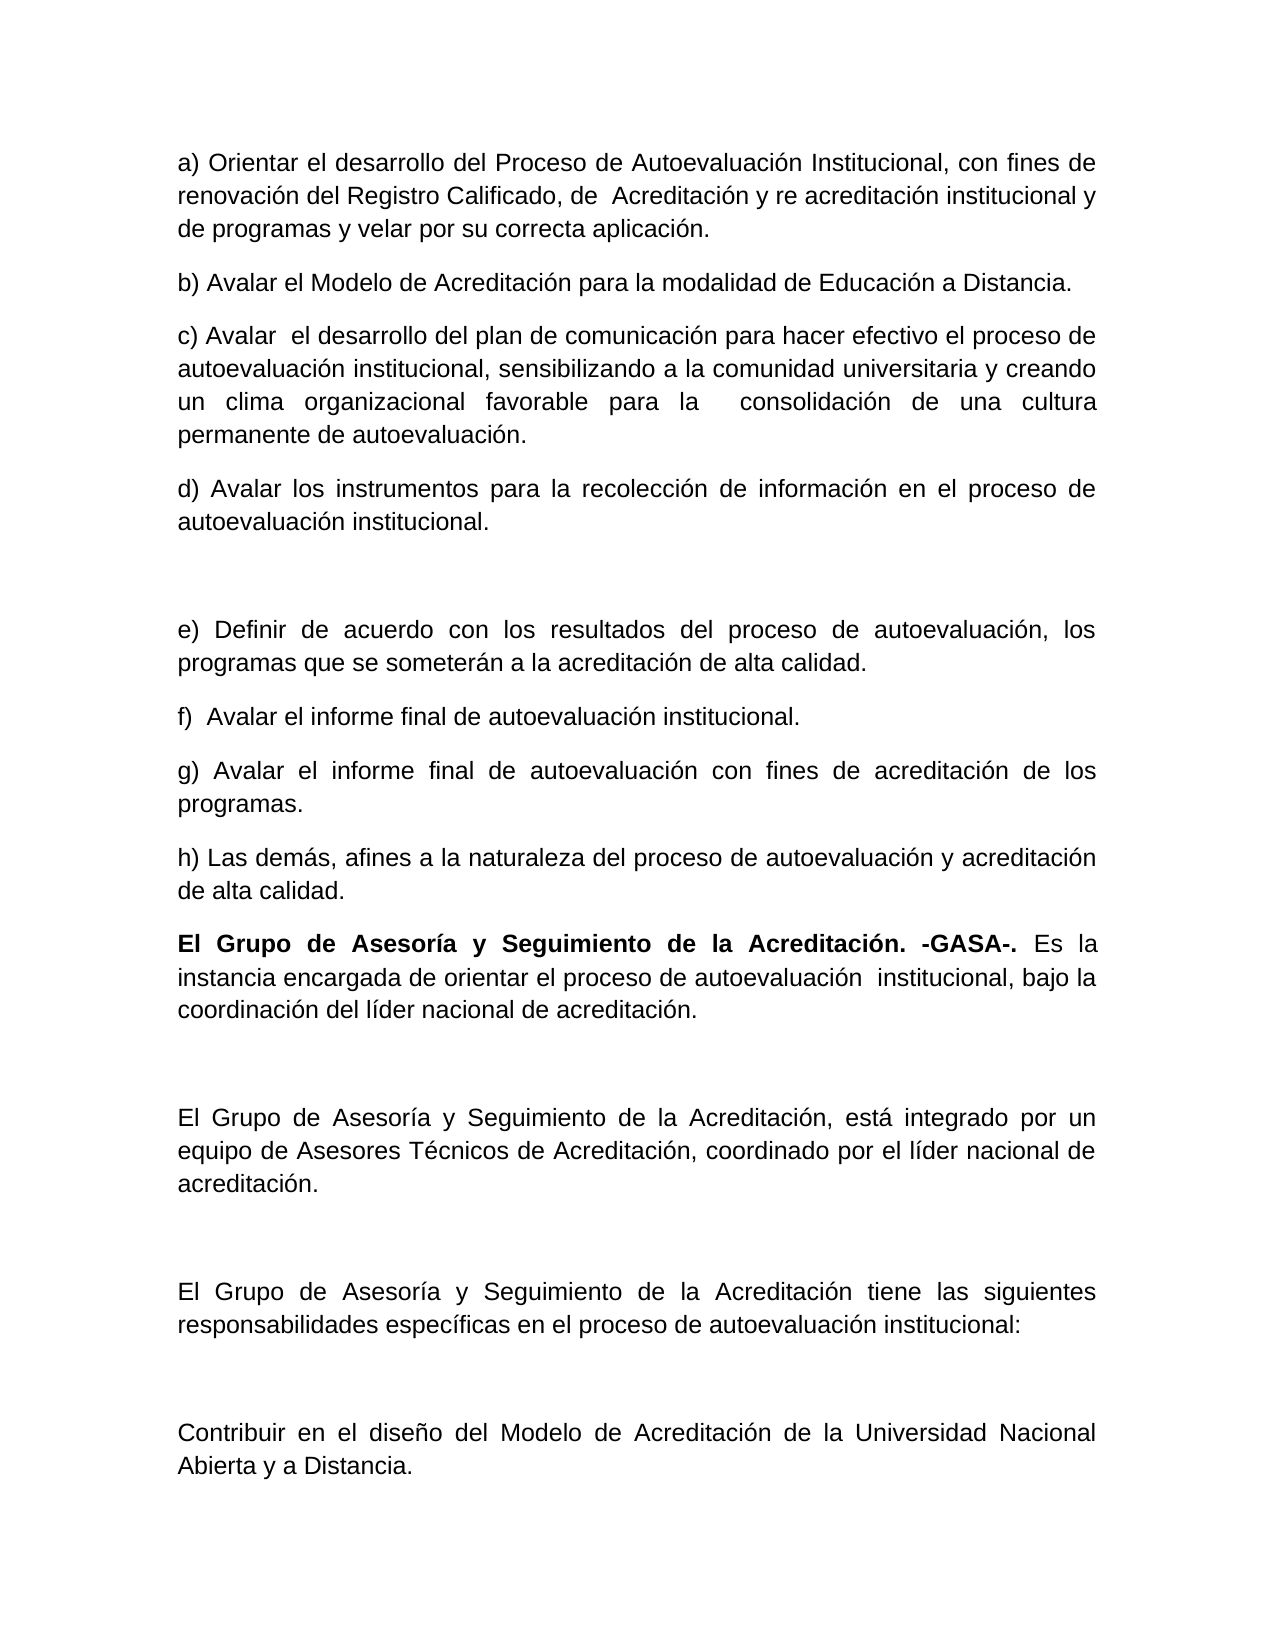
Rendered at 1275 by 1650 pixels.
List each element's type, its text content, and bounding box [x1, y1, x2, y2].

text d) Avalar los instrumentos para la recolección de información en el proceso de autoevaluación institucional. [177, 474, 1098, 536]
text g) Avalar el informe final de autoevaluación con fines de acreditación de los programas. [177, 756, 1098, 817]
text Contribuir en el diseño del Modelo de Acreditación de la Universidad Nacional Abierta y a Distancia. [177, 1418, 1098, 1479]
text El Grupo de Asesoría y Seguimiento de la Acreditación tiene las siguientes responsabilidades específicas en el proceso de autoevaluación institucional: [177, 1277, 1098, 1339]
text b) Avalar el Modelo de Acreditación para la modalidad de Educación a Distancia. [177, 267, 1098, 296]
text c) Avalar el desarrollo del plan de comunicación para hacer efectivo el proceso de autoevaluación institucional, sensibilizando a la comunidad universitaria y creando un clima organizacional favorable para la consolidación de una cultura permanente de autoevaluación. [177, 321, 1098, 449]
text El Grupo de Asesoría y Seguimiento de la Acreditación, está integrado por un equipo de Asesores Técnicos de Acreditación, coordinado por el líder nacional de acreditación. [177, 1103, 1098, 1198]
text a) Orientar el desarrollo del Proceso de Autoevaluación Institucional, con fines de renovación del Registro Calificado, de Acreditación y re acreditación institucional y de programas y velar por su correcta aplicación. [177, 148, 1098, 242]
text El Grupo de Asesoría y Seguimiento de la Acreditación. -GASA-. Es la instancia encargada de orientar el proceso de autoevaluación institucional, bajo la coordinación del líder nacional de acreditación. [177, 929, 1098, 1024]
text h) Las demás, afines a la naturaleza del proceso de autoevaluación y acreditación de alta calidad. [177, 843, 1098, 904]
text f) Avalar el informe final de autoevaluación institucional. [177, 702, 1098, 731]
text e) Definir de acuerdo con los resultados del proceso de autoevaluación, los programas que se someterán a la acreditación de alta calidad. [177, 615, 1098, 677]
